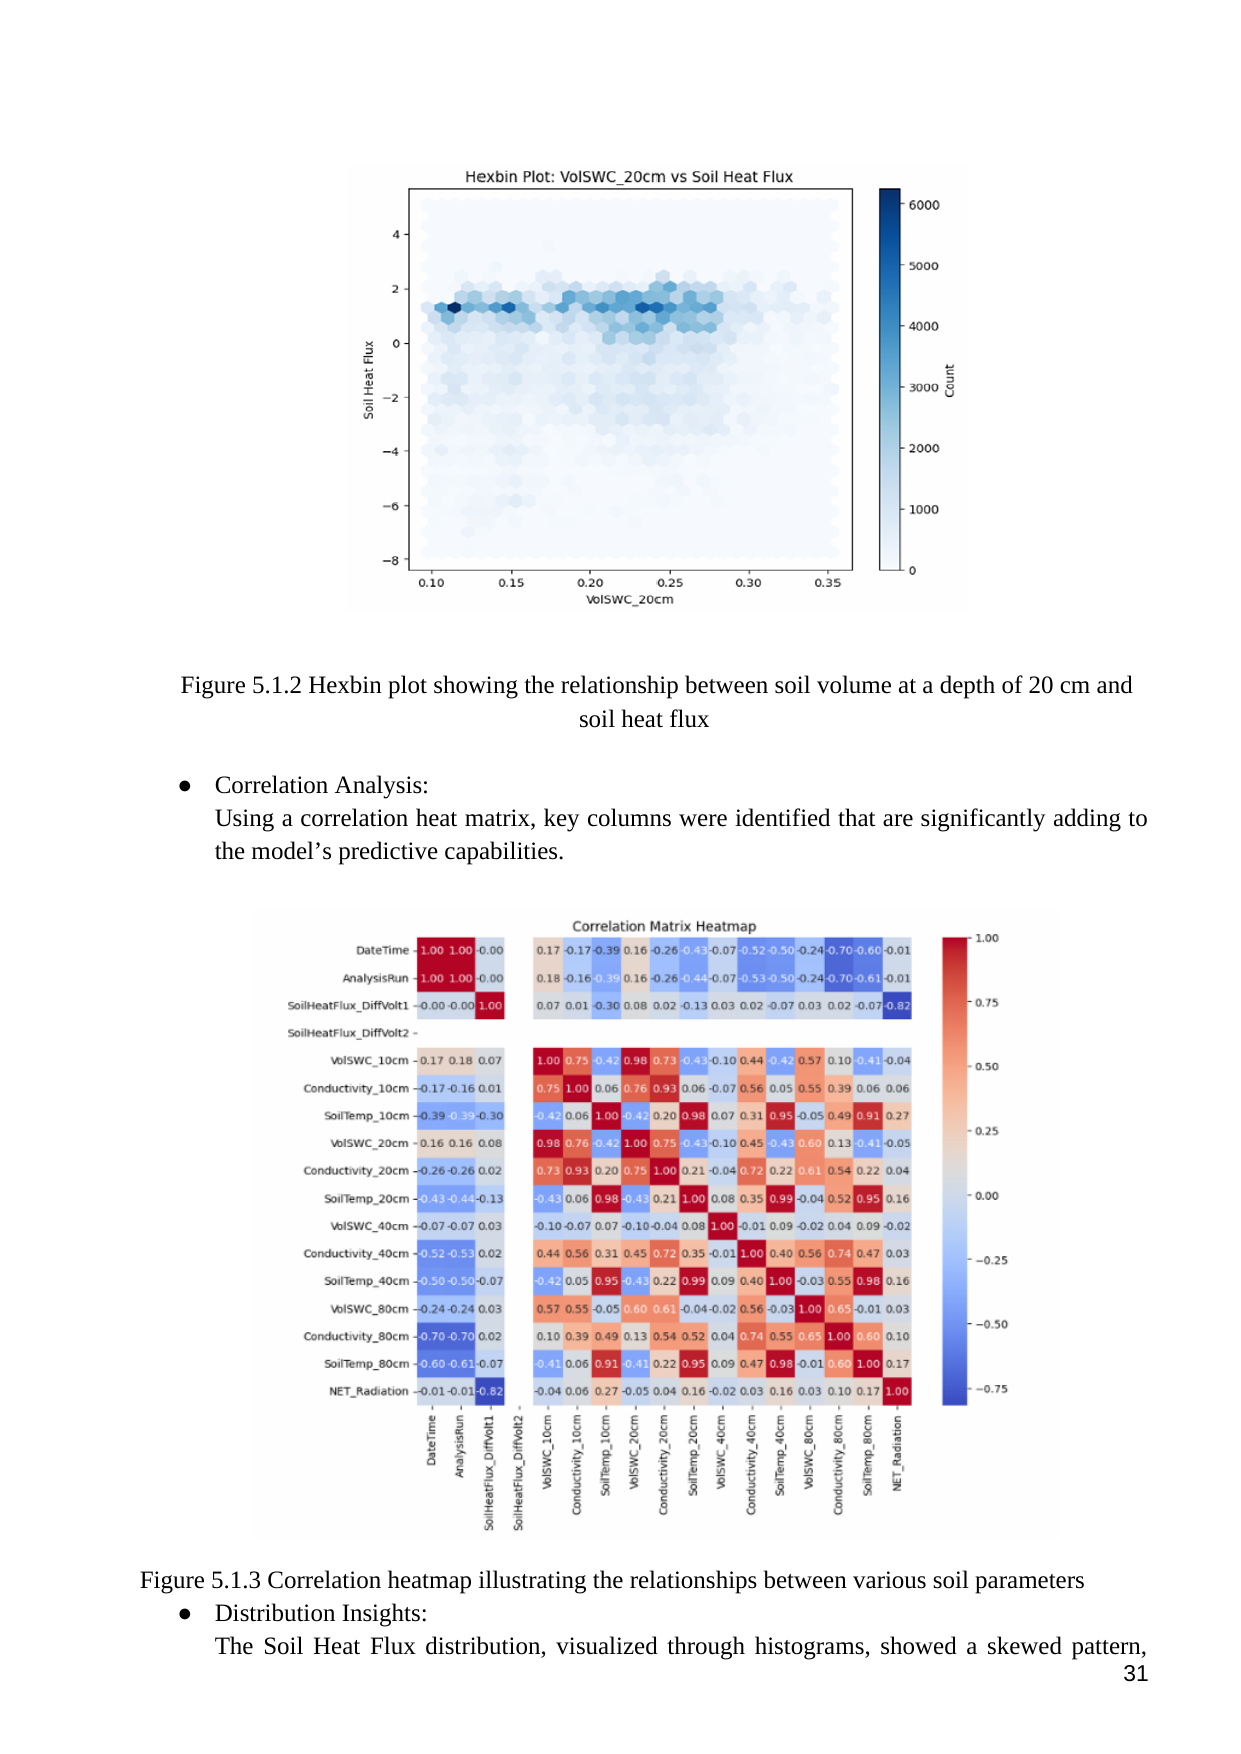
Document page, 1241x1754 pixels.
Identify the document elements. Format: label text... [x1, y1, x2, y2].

picture [345, 158, 970, 615]
text Figure 5.1.2 Hexbin plot showing the relationship between soil volume at a depth of 20 cm and soil heat flux [139, 671, 1148, 732]
list Correlation Analysis: [177, 770, 1148, 798]
list Distribution Insights: [177, 1598, 1148, 1627]
text Using a correlation heat matrix, key columns were identified that are significantly adding to the model’s predictive capabilities. [214, 803, 1148, 864]
picture [252, 887, 1059, 1538]
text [214, 1631, 1148, 1660]
